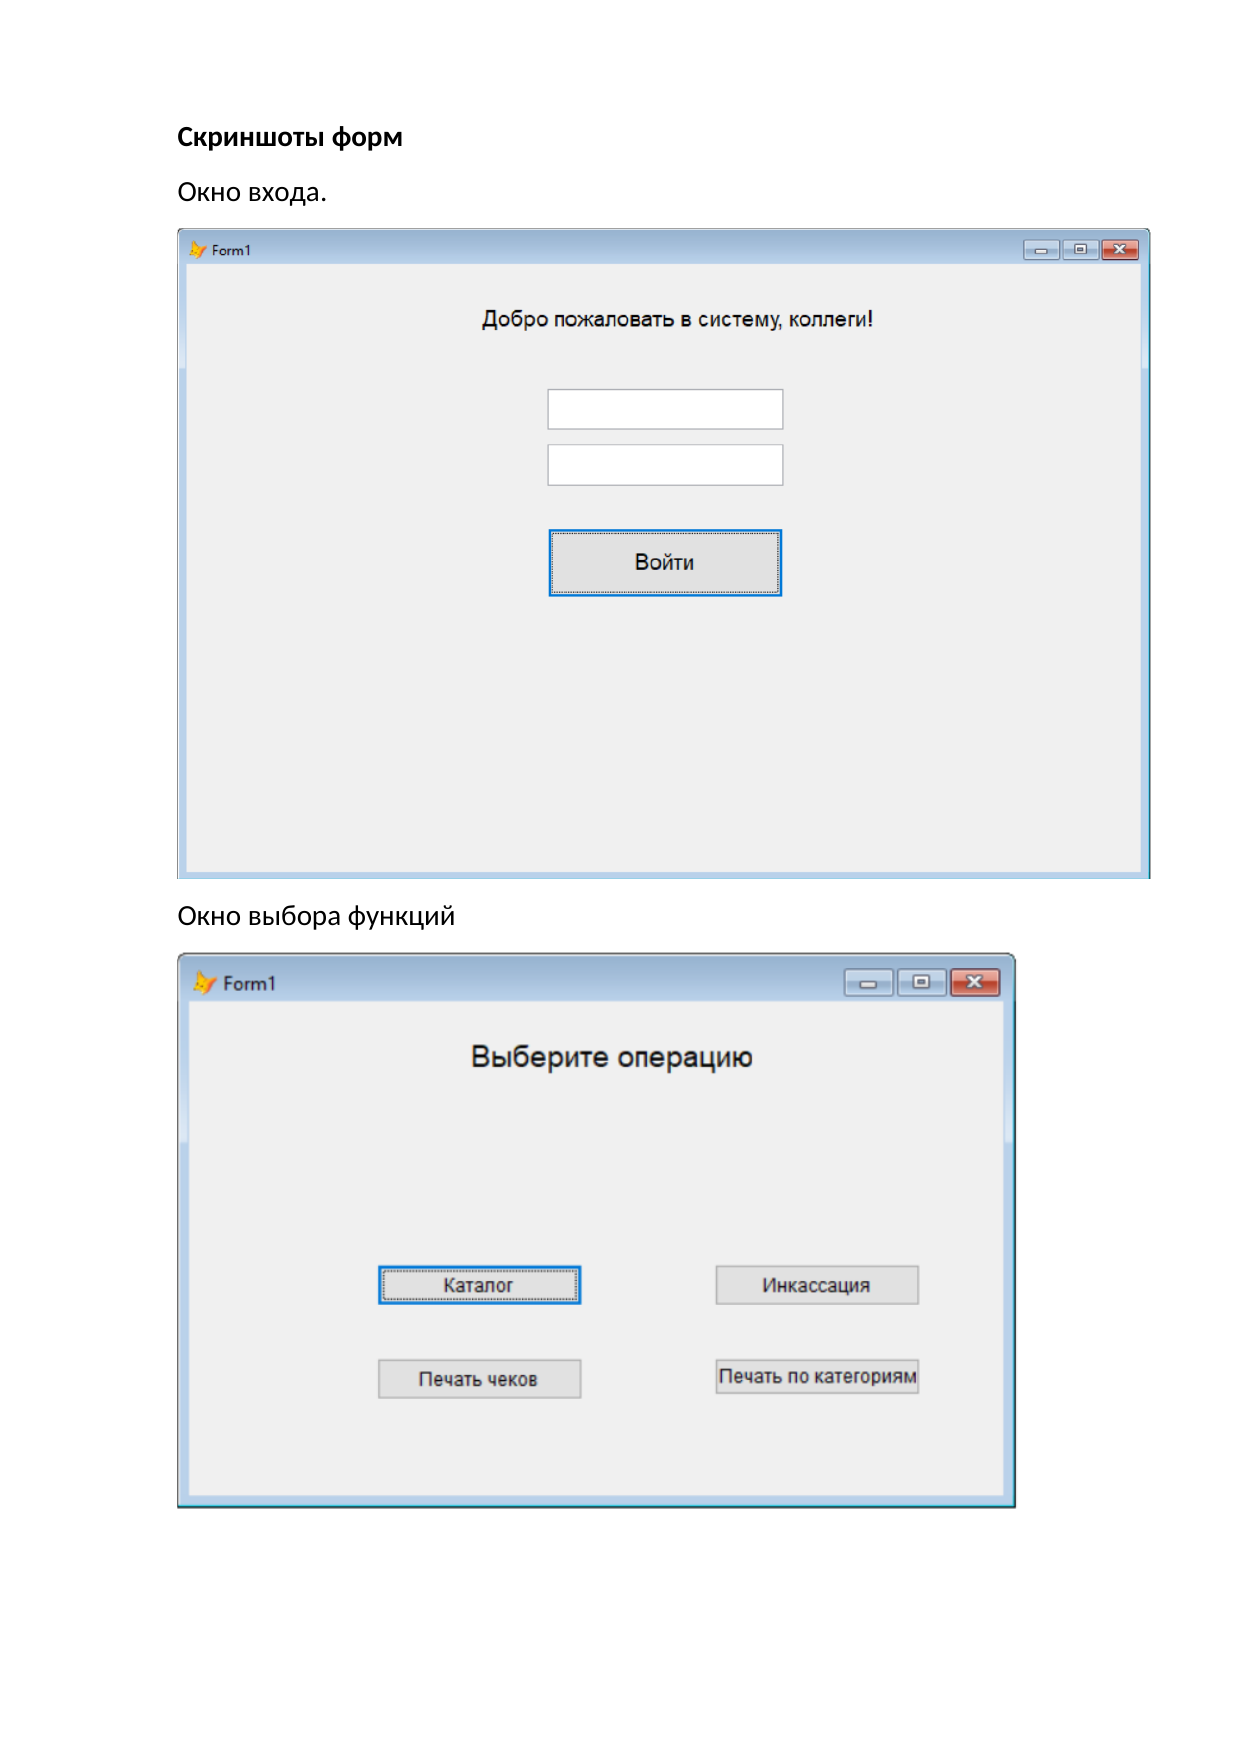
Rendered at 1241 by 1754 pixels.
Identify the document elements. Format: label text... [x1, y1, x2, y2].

picture [177, 228, 1151, 879]
text Скриншоты форм [177, 118, 1152, 154]
text Окно выбора функций [177, 897, 1152, 933]
picture [177, 952, 1021, 1509]
text Окно входа. [177, 173, 1152, 209]
